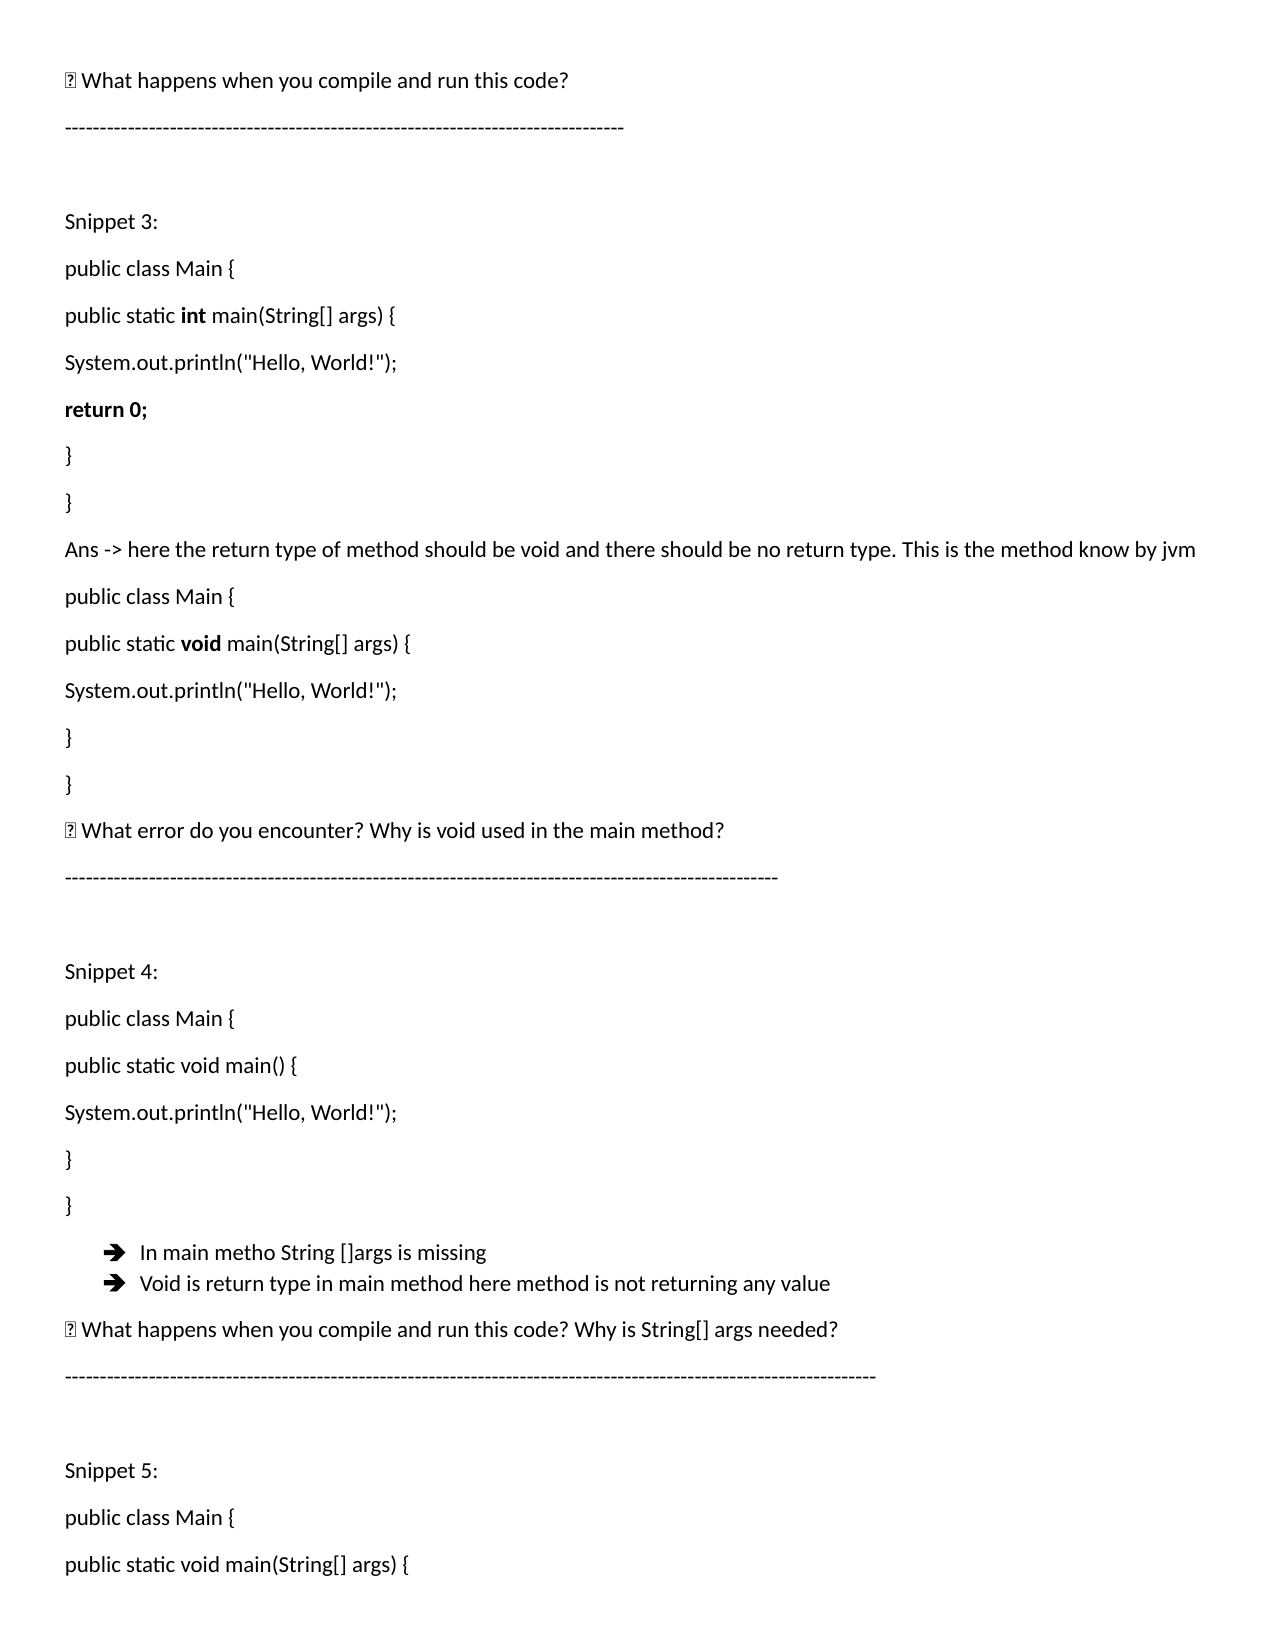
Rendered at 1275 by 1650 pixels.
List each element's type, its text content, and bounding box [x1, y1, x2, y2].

text public class Main { [64, 1004, 1210, 1032]
text Snippet 5: [64, 1456, 1210, 1484]
text System.out.println("Hello, World!"); [64, 348, 1210, 376]
text  What error do you encounter? Why is void used in the main method? [64, 817, 1210, 845]
text Snippet 3: [64, 207, 1210, 235]
text } [64, 488, 1210, 517]
text -------------------------------------------------------------------------------- [64, 113, 1210, 142]
text public static void main(String[] args) { [64, 1550, 1210, 1578]
text System.out.println("Hello, World!"); [64, 676, 1210, 704]
text public class Main { [64, 1503, 1210, 1531]
text } [64, 723, 1210, 751]
text return 0; [64, 395, 1210, 423]
text public static void main() { [64, 1051, 1210, 1079]
text Ans -> here the return type of method should be void and there should be no return type. This is the method know by jvm [64, 535, 1210, 563]
text } [64, 1192, 1210, 1220]
list Void is return type in main method here method is not returning any value [102, 1269, 1210, 1297]
text  What happens when you compile and run this code? Why is String[] args needed? [64, 1316, 1210, 1344]
text public class Main { [64, 582, 1210, 610]
text System.out.println("Hello, World!"); [64, 1098, 1210, 1126]
text Snippet 4: [64, 957, 1210, 985]
list In main metho String []args is missing [102, 1238, 1210, 1267]
text ------------------------------------------------------------------------------------------------------ [64, 863, 1210, 892]
text } [64, 442, 1210, 470]
text -------------------------------------------------------------------------------------------------------------------- [64, 1362, 1210, 1391]
text  What happens when you compile and run this code? [64, 67, 1210, 95]
text public static int main(String[] args) { [64, 301, 1210, 329]
text } [64, 770, 1210, 798]
text public static void main(String[] args) { [64, 629, 1210, 657]
text public class Main { [64, 254, 1210, 282]
text } [64, 1145, 1210, 1173]
